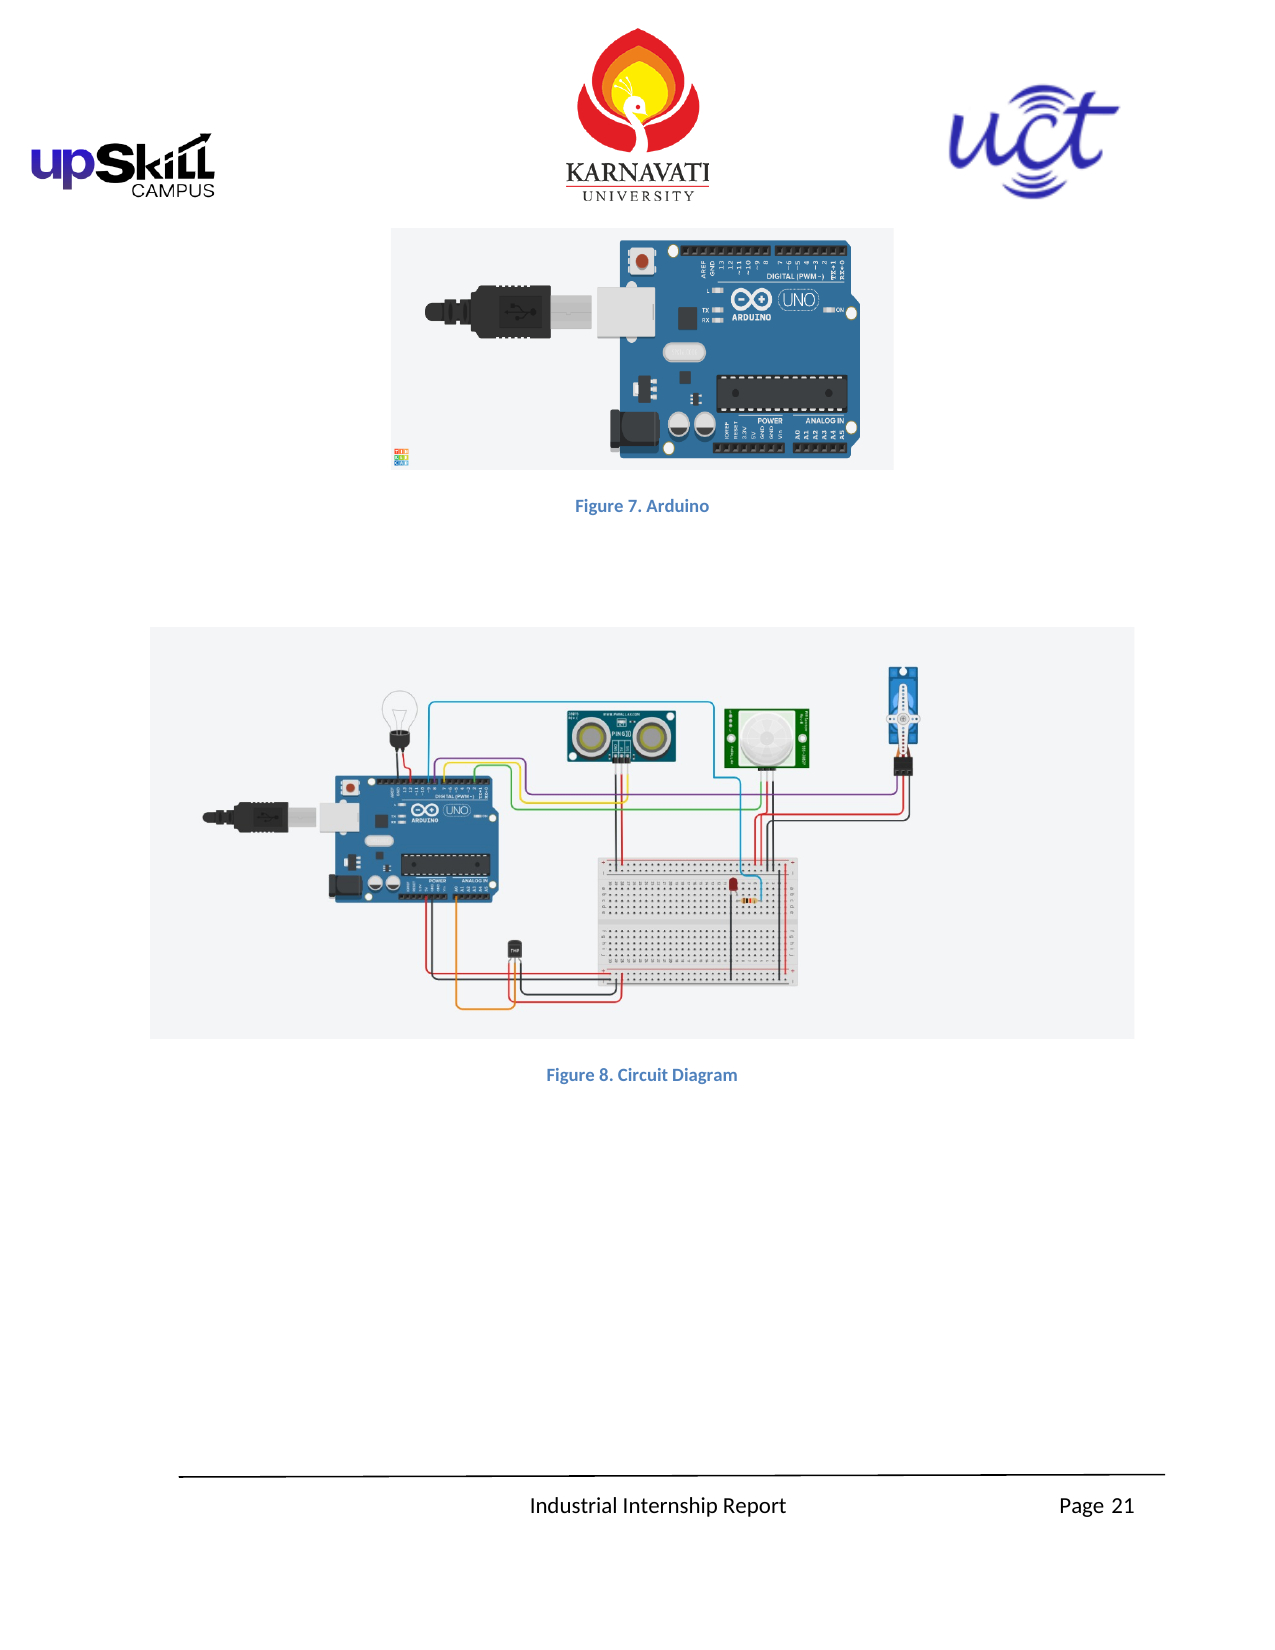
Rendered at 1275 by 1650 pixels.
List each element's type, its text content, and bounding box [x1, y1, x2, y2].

picture [390, 228, 894, 470]
text Figure 8. Circuit Diagram [150, 1063, 1134, 1086]
picture [0, 120, 246, 201]
picture [566, 28, 709, 201]
text Figure 7. Arduino [150, 494, 1134, 517]
picture [946, 75, 1125, 201]
picture [150, 627, 1135, 1039]
